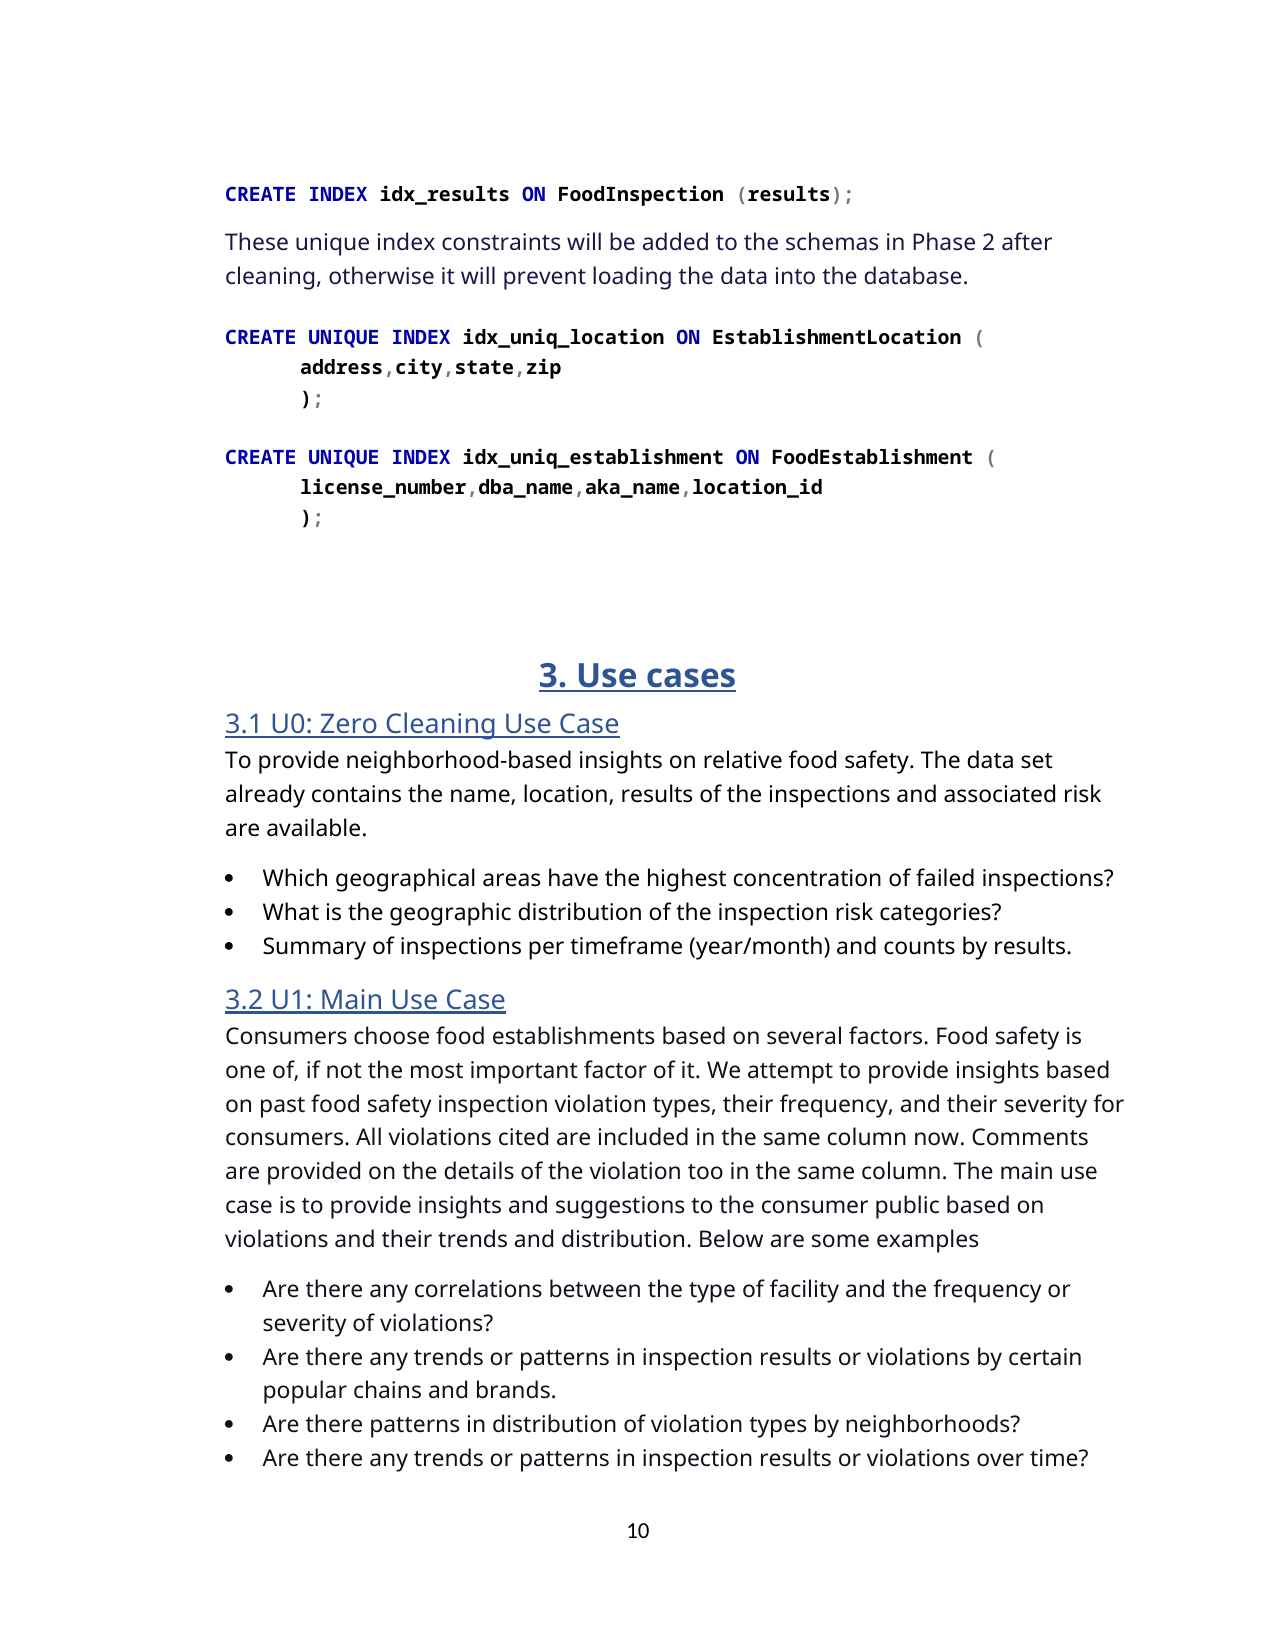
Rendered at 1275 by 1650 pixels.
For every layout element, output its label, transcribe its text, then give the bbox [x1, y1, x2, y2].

list Are there any trends or patterns in inspection results or violations over time? [225, 1442, 1125, 1473]
list Which geographical areas have the highest concentration of failed inspections? [225, 862, 1125, 894]
text Consumers choose food establishments based on several factors. Food safety is one of, if not the most important factor of it. We attempt to provide insights based on past food safety inspection violation types, their frequency, and their severity for consumers. All violations cited are included in the same column now. Comments are provided on the details of the violation too in the same column. The main use case is to provide insights and suggestions to the consumer public based on violations and their trends and distribution. Below are some examples [225, 1020, 1125, 1254]
text To provide neighborhood-based insights on relative food safety. The data set already contains the name, location, results of the inspections and associated risk are available. [225, 744, 1125, 843]
list Are there patterns in distribution of violation types by neighborhoods? [225, 1408, 1125, 1439]
list Are there any trends or patterns in inspection results or violations by certain popular chains and brands. [225, 1341, 1125, 1406]
list Summary of inspections per timeframe (year/month) and counts by results. [225, 930, 1125, 961]
subtitle 3.1 U0: Zero Cleaning Use Case [150, 705, 1125, 742]
subtitle 3.2 U1: Main Use Case [150, 980, 1125, 1017]
list What is the geographic distribution of the inspection risk categories? [225, 896, 1125, 927]
text These unique index constraints will be added to the schemas in Phase 2 after cleaning, otherwise it will prevent loading the data into the database. CREATE UNIQUE INDEX idx_uniq_location ON EstablishmentLocation ( address,city,state,zip ); CREATE UNIQUE INDEX idx_uniq_establishment ON FoodEstablishment ( license_number,dba_name,aka_name,location_id ); [225, 226, 1125, 531]
list Are there any correlations between the type of facility and the frequency or severity of violations? [225, 1273, 1125, 1338]
subtitle 3. Use cases [150, 652, 1125, 697]
